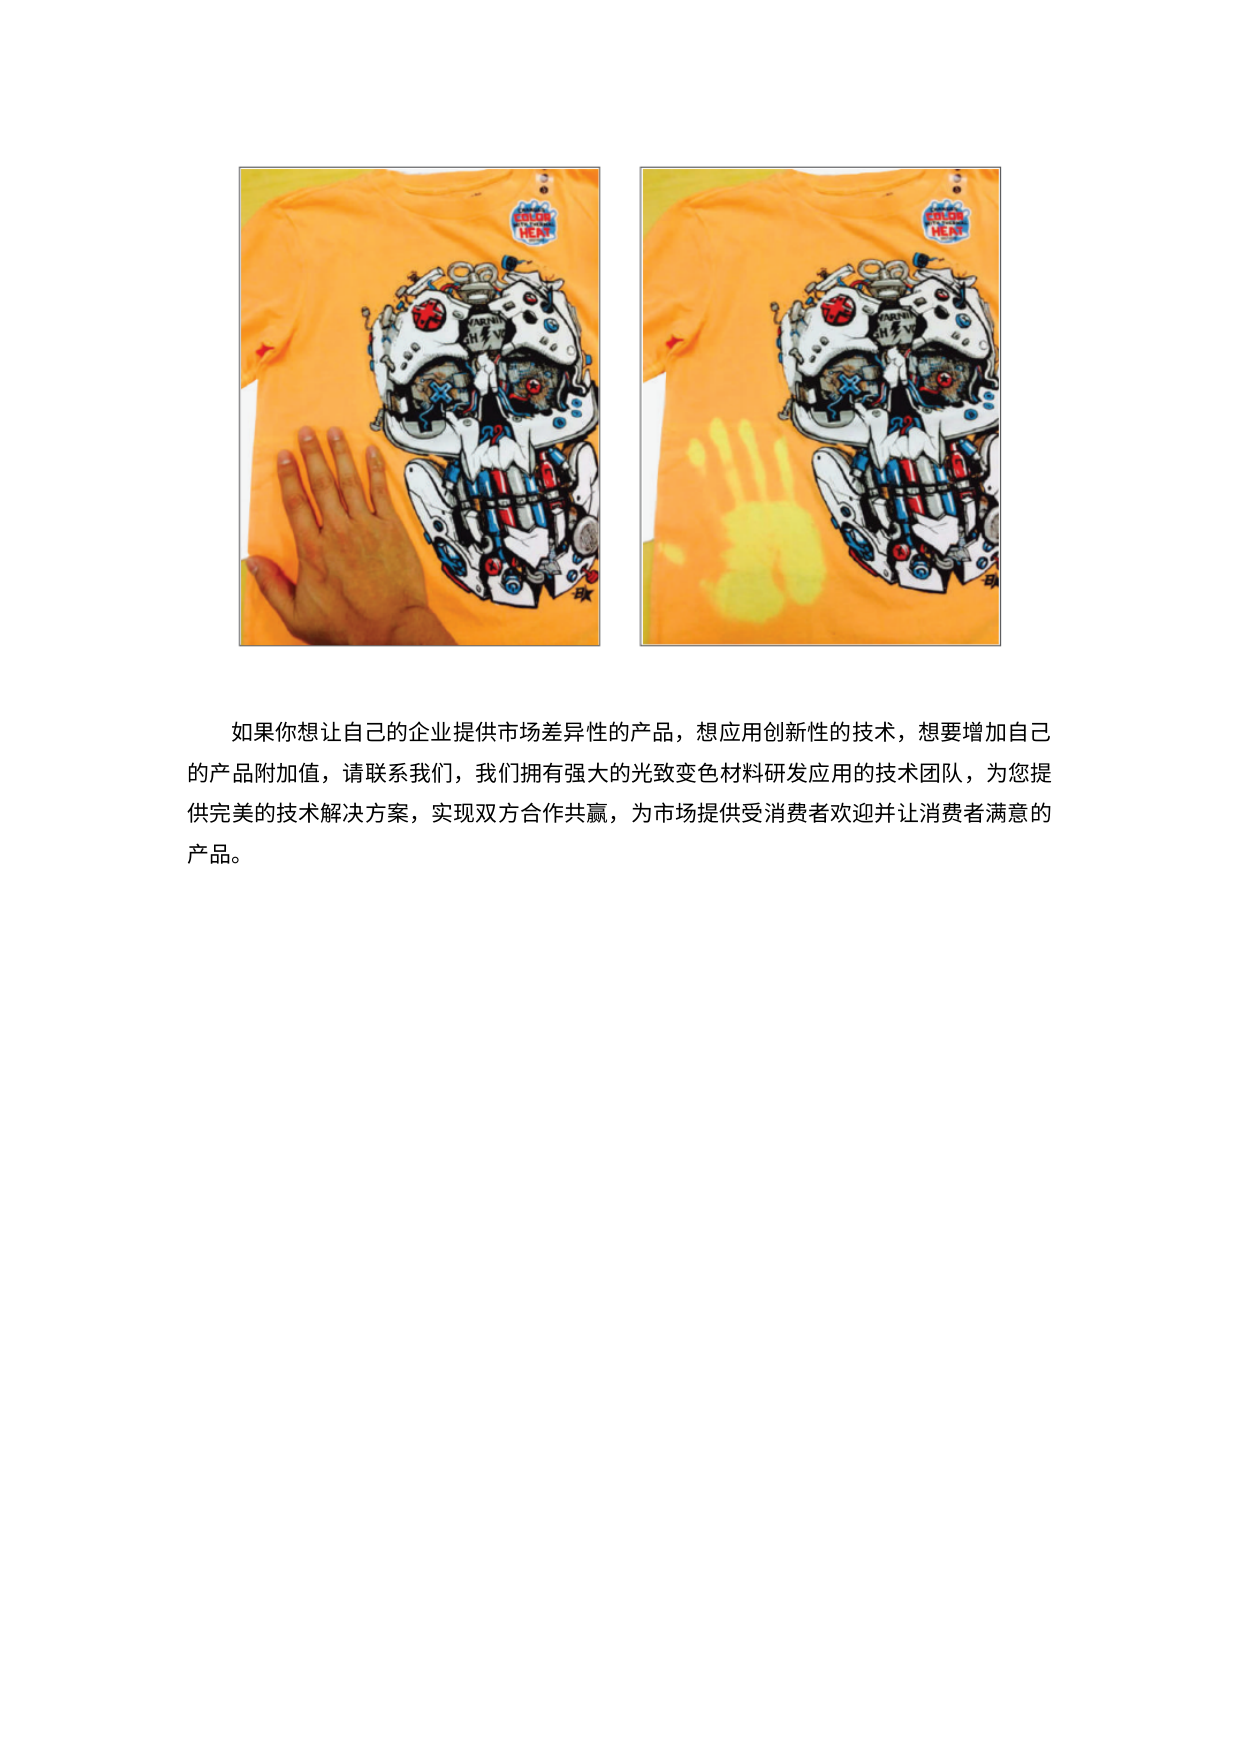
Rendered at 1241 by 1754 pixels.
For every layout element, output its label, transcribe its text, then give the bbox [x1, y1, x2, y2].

picture [187, 161, 1053, 651]
text 如果你想让自己的企业提供市场差异性的产品，想应用创新性的技术，想要增加自己的产品附加值，请联系我们，我们拥有强大的光致变色材料研发应用的技术团队，为您提供完美的技术解决方案，实现双方合作共赢，为市场提供受消费者欢迎并让消费者满意的产品。 [187, 714, 1053, 869]
